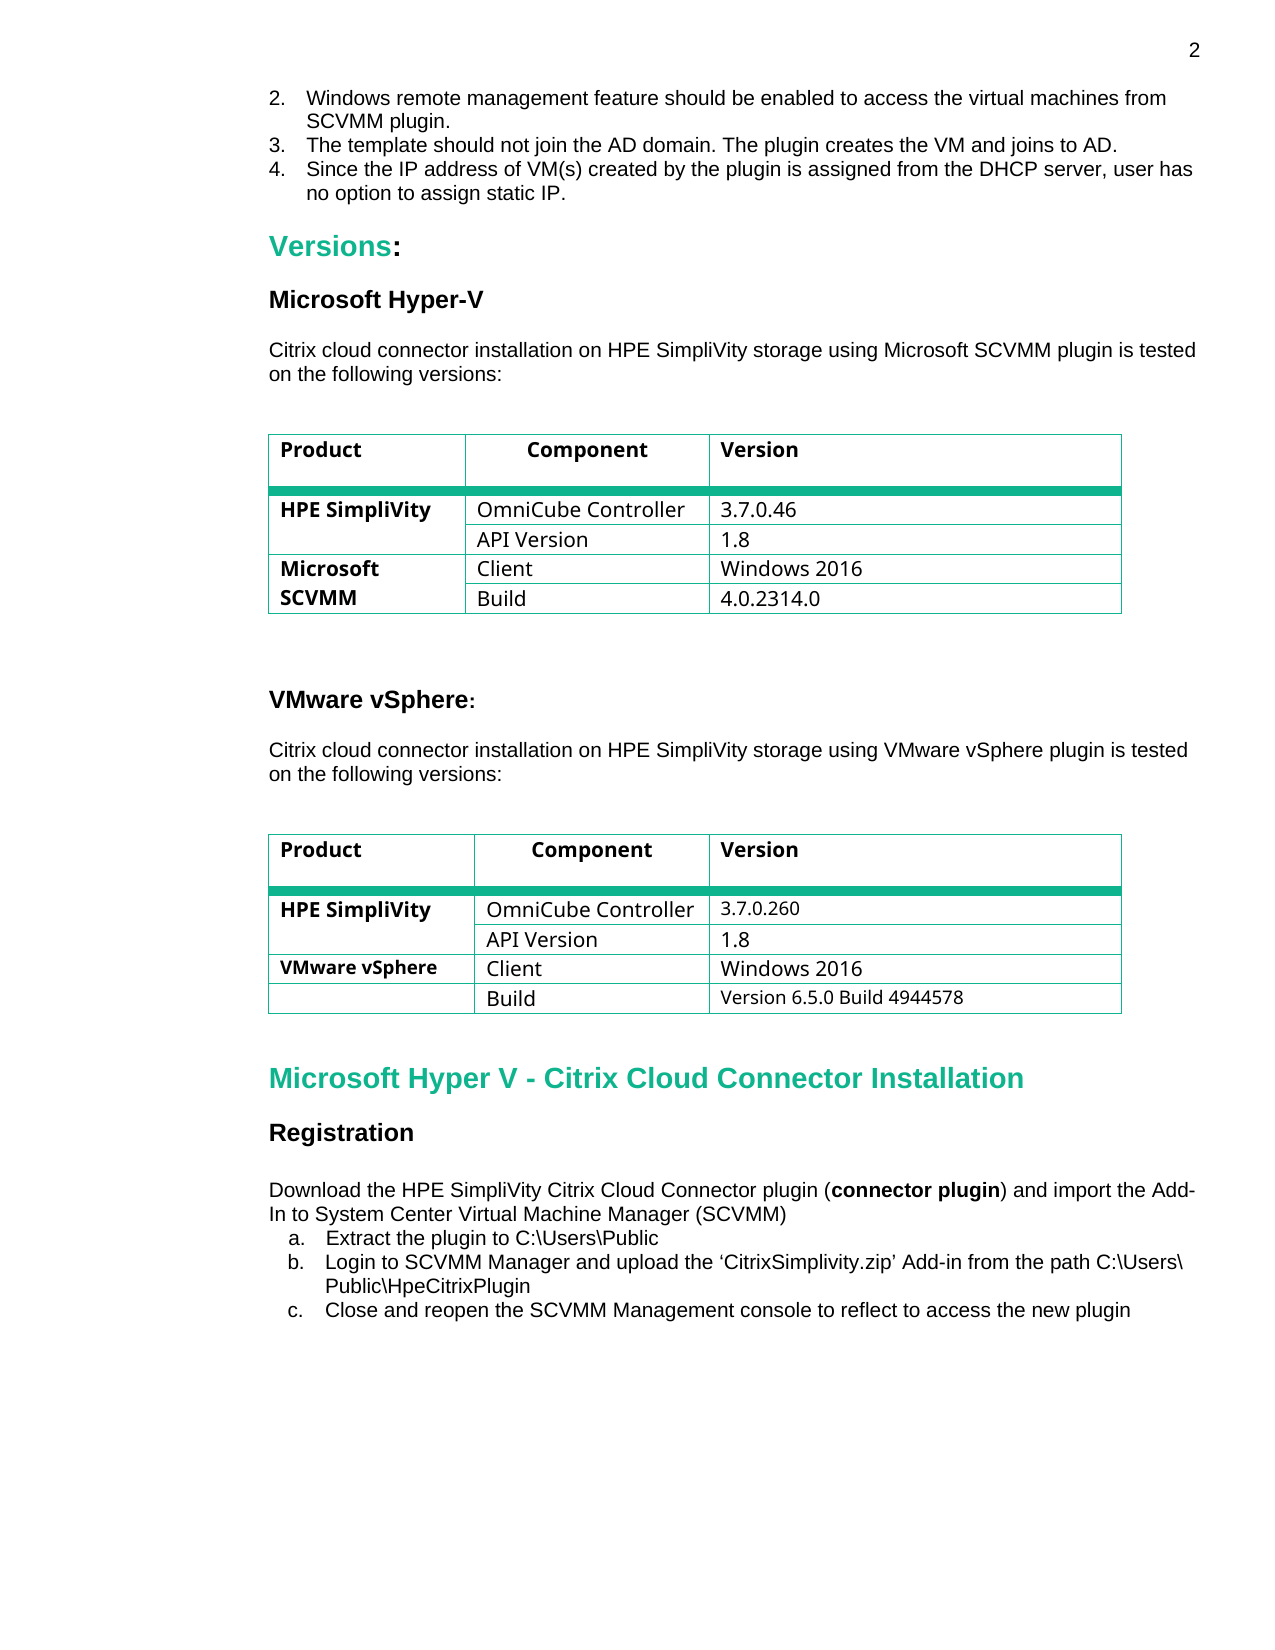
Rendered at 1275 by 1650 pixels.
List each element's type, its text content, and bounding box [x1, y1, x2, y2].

subtitle Microsoft Hyper V - Citrix Cloud Connector Installation [268, 1061, 1200, 1095]
table_cell Windows 2016 [710, 955, 1121, 983]
table_header Component [475, 835, 709, 886]
table_header Version [710, 435, 1121, 486]
table_cell OmniCube Controller [466, 496, 709, 524]
table_cell [269, 984, 474, 1012]
table_cell OmniCube Controller [475, 896, 709, 924]
list Close and reopen the SCVMM Management console to reflect to access the new plugin [287, 1297, 1200, 1321]
text Download the HPE SimpliVity Citrix Cloud Connector plugin (connector plugin) and import the Add-In to System Center Virtual Machine Manager (SCVMM) [268, 1178, 1200, 1226]
table_header Product [269, 435, 465, 486]
table_header Version [710, 835, 1121, 886]
table_cell Windows 2016 [710, 555, 1121, 583]
list The template should not join the AD domain. The plugin creates the VM and joins to AD. [268, 133, 1200, 157]
subtitle Registration [268, 1117, 1200, 1146]
table_cell Microsoft SCVMM [269, 555, 465, 612]
table_cell HPE SimpliVity [269, 896, 474, 953]
table_header Product [269, 835, 474, 886]
table_cell 3.7.0.46 [710, 496, 1121, 524]
list Extract the plugin to C:\Users\Public [288, 1226, 1200, 1249]
table_cell Version 6.5.0 Build 4944578 [710, 984, 1121, 1012]
text Citrix cloud connector installation on HPE SimpliVity storage using Microsoft SCVMM plugin is tested on the following versions: [268, 338, 1200, 386]
table_cell Client [466, 555, 709, 583]
table_cell API Version [475, 925, 709, 953]
table_cell Client [475, 955, 709, 983]
text VMware vSphere: [268, 685, 1200, 714]
table_cell Build [475, 984, 709, 1012]
table_cell 1.8 [710, 525, 1121, 553]
list Since the IP address of VM(s) created by the plugin is assigned from the DHCP server, user has no option to assign static IP. [268, 157, 1200, 205]
list Login to SCVMM Manager and upload the ‘CitrixSimplivity.zip’ Add-in from the path C:\Users\Public\HpeCitrixPlugin [287, 1249, 1200, 1297]
table_cell VMware vSphere [269, 955, 474, 983]
table_cell 4.0.2314.0 [710, 584, 1121, 612]
subtitle Versions: [268, 229, 1200, 263]
list Windows remote management feature should be enabled to access the virtual machines from SCVMM plugin. [268, 85, 1200, 133]
table_cell 3.7.0.260 [710, 896, 1121, 924]
table_cell API Version [466, 525, 709, 553]
table_cell 1.8 [710, 925, 1121, 953]
table_cell Build [466, 584, 709, 612]
table_header Component [466, 435, 709, 486]
text Citrix cloud connector installation on HPE SimpliVity storage using VMware vSphere plugin is tested on the following versions: [268, 738, 1200, 786]
text Microsoft Hyper-V [268, 285, 1200, 314]
table_cell HPE SimpliVity [269, 496, 465, 553]
